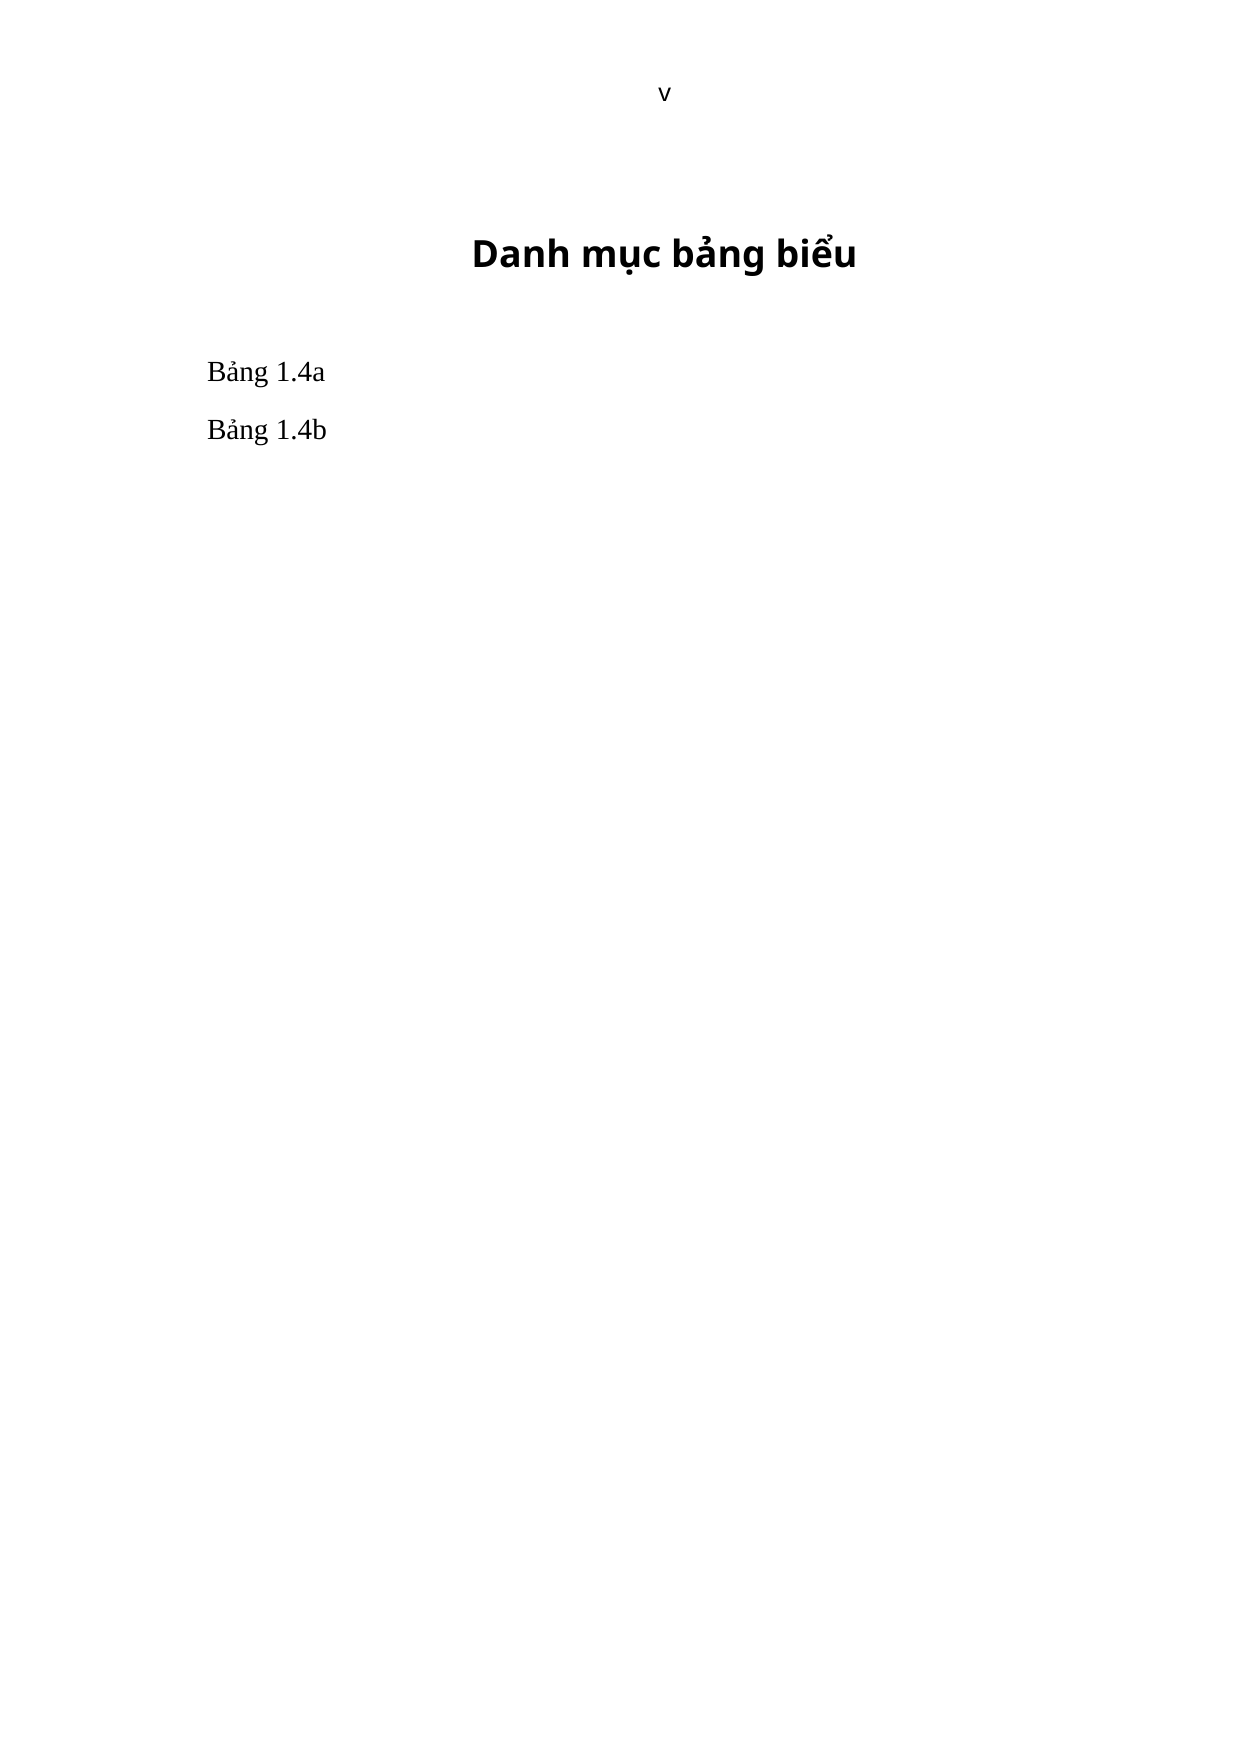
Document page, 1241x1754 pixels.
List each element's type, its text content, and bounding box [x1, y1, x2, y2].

subtitle Danh mục bảng biểu [207, 227, 1122, 278]
text Bảng 1.4a [207, 354, 1122, 387]
text Bảng 1.4b [207, 412, 1122, 446]
